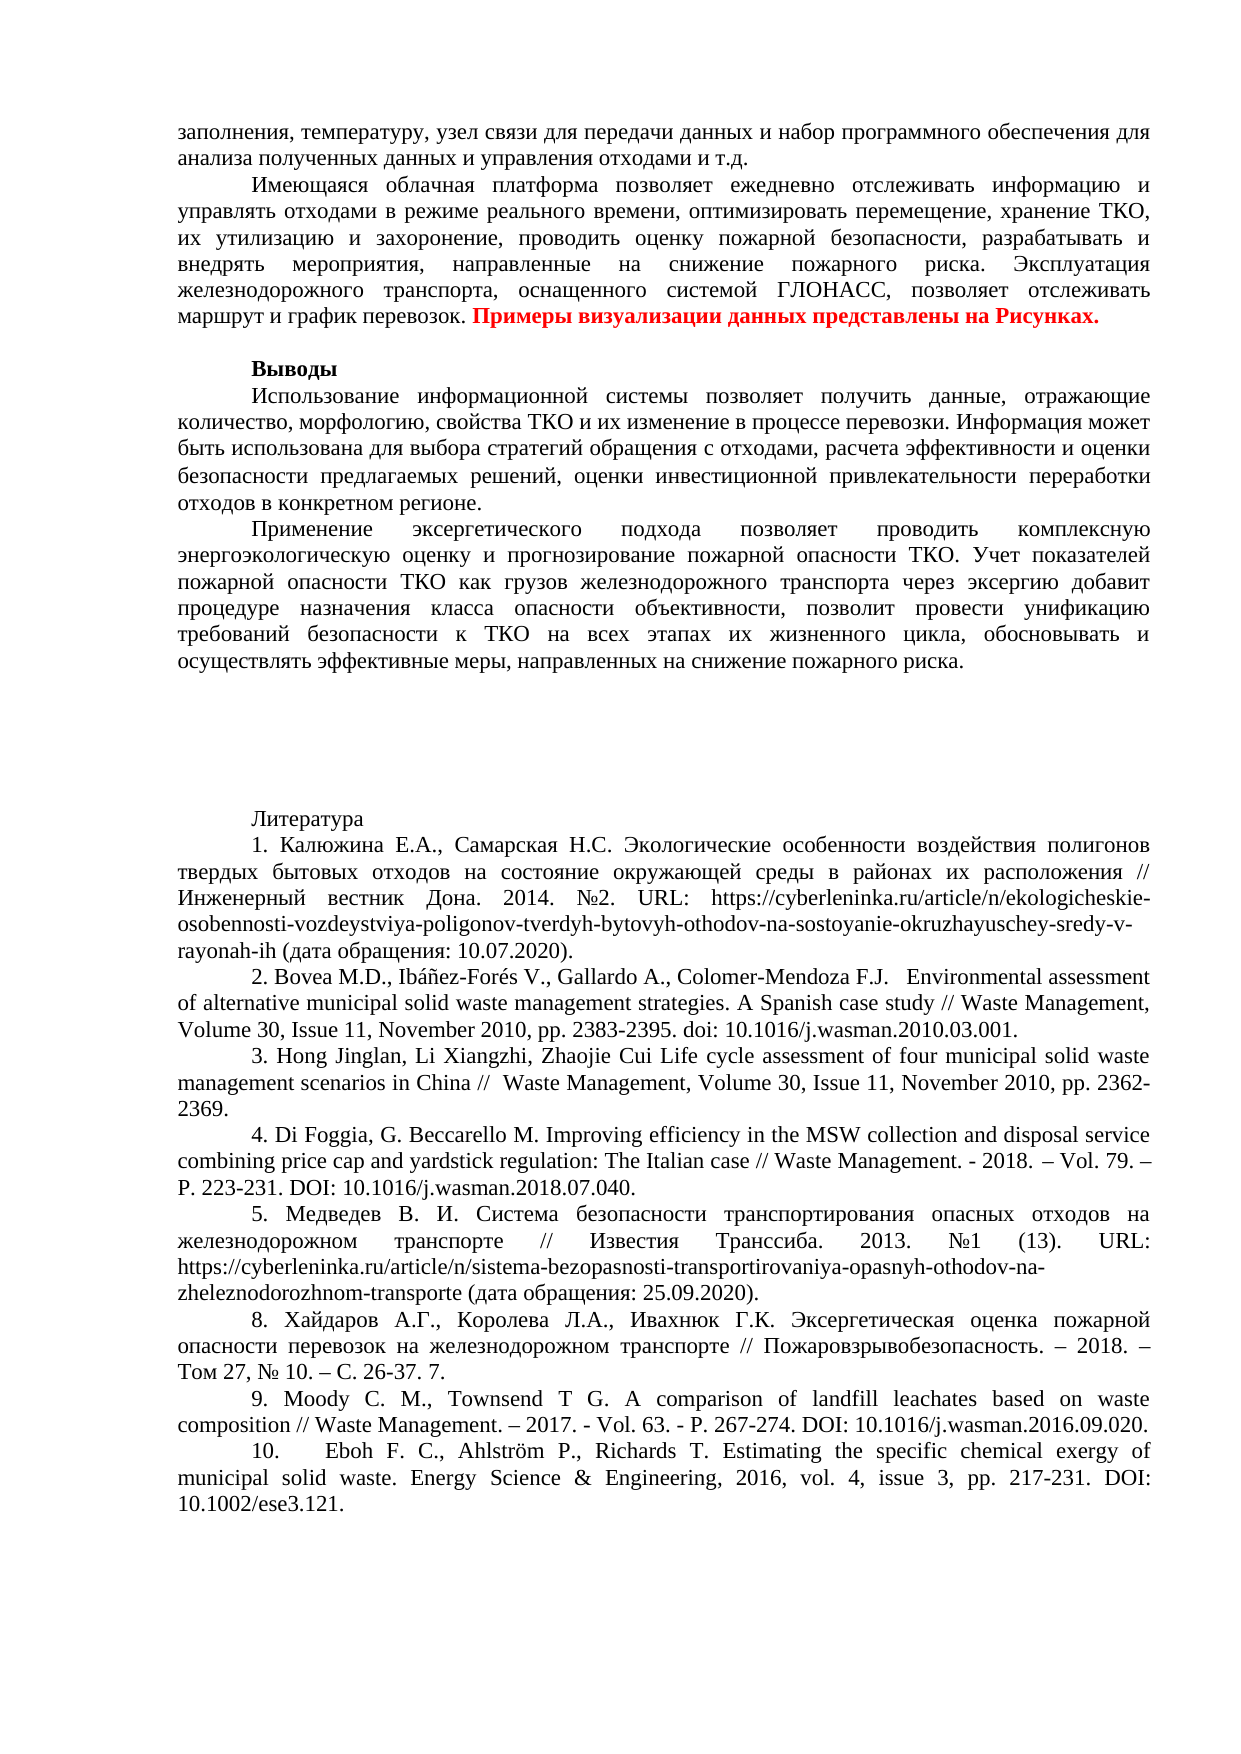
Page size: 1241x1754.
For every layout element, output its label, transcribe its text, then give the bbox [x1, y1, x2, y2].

text Литература [177, 805, 1152, 831]
text 5. Медведев В. И. Система безопасности транспортирования опасных отходов на железнодорожном транспорте // Известия Транссиба. 2013. №1 (13). URL: https://cyberleninka.ru/article/n/sistema-bezopasnosti-transportirovaniya-opasnyh-othodov-na-zheleznodorozhnom-transporte (дата обращения: 25.09.2020). [177, 1200, 1152, 1306]
text 3. Hong Jinglan, Li Xiangzhi, Zhaojie Cui Life cycle assessment of four municipal solid waste management scenarios in China // Waste Management, Volume 30, Issue 11, November 2010, pp. 2362-2369. [177, 1042, 1152, 1121]
text 2. Bovea M.D., Ibáñez-Forés V., Gallardo A., Colomer-Mendoza F.J. Environmental assessment of alternative municipal solid waste management strategies. A Spanish case study // Waste Management, Volume 30, Issue 11, November 2010, pp. 2383-2395. doi: 10.1016/j.wasman.2010.03.001. [177, 963, 1152, 1042]
text 4. Di Foggia, G. Beccarello M. Improving efficiency in the MSW collection and disposal service combining price cap and yardstick regulation: The Italian case // Waste Management. - 2018. ‒ Vol. 79. ‒ P. 223-231. DOI: 10.1016/j.wasman.2018.07.040. [177, 1121, 1152, 1200]
text 10. Eboh F. C., Ahlström P., Richards T. Estimating the specific chemical exergy of municipal solid waste. Energy Science & Engineering, 2016, vol. 4, issue 3, pp. 217-231. DOI: 10.1002/ese3.121. [177, 1437, 1152, 1517]
text Использование информационной системы позволяет получить данные, отражающие количество, морфологию, свойства ТКО и их изменение в процессе перевозки. Информация может быть использована для выбора стратегий обращения с отходами, расчета эффективности и оценки безопасности предлагаемых решений, оценки инвестиционной привлекательности переработки отходов в конкретном регионе. [177, 382, 1152, 515]
text 1. Калюжина Е.А., Самарская Н.С. Экологические особенности воздействия полигонов твердых бытовых отходов на состояние окружающей среды в районах их расположения // Инженерный вестник Дона. 2014. №2. URL: https://cyberleninka.ru/article/n/ekologicheskie-osobennosti-vozdeystviya-poligonov-tverdyh-bytovyh-othodov-na-sostoyanie-okruzhayuschey-sredy-v-rayonah-ih (дата обращения: 10.07.2020). [177, 831, 1152, 963]
text Имеющаяся облачная платформа позволяет ежедневно отслеживать информацию и управлять отходами в режиме реального времени, оптимизировать перемещение, хранение ТКО, их утилизацию и захоронение, проводить оценку пожарной безопасности, разрабатывать и внедрять мероприятия, направленные на снижение пожарного риска. Эксплуатация железнодорожного транспорта, оснащенного системой ГЛОНАСС, позволяет отслеживать маршрут и график перевозок. Примеры визуализации данных представлены на Рисунках. [177, 171, 1152, 329]
text Выводы [177, 355, 1152, 382]
text Применение эксергетического подхода позволяет проводить комплексную энергоэкологическую оценку и прогнозирование пожарной опасности ТКО. Учет показателей пожарной опасности ТКО как грузов железнодорожного транспорта через эксергию добавит процедуре назначения класса опасности объективности, позволит провести унификацию требований безопасности к ТКО на всех этапах их жизненного цикла, обосновывать и осуществлять эффективные меры, направленных на снижение пожарного риска. [177, 515, 1152, 673]
text 8. Хайдаров А.Г., Королева Л.А., Ивахнюк Г.К. Эксергетическая оценка пожарной опасности перевозок на железнодорожном транспорте // Пожаровзрывобезопасность. – 2018. – Том 27, № 10. – С. 26-37. 7. [177, 1306, 1152, 1385]
text 9. Moody C. M., Townsend T G. A comparison of landfill leachates based on waste composition // Waste Management. – 2017. - Vol. 63. - P. 267-274. DOI: 10.1016/j.wasman.2016.09.020. [177, 1385, 1152, 1437]
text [177, 118, 1152, 171]
